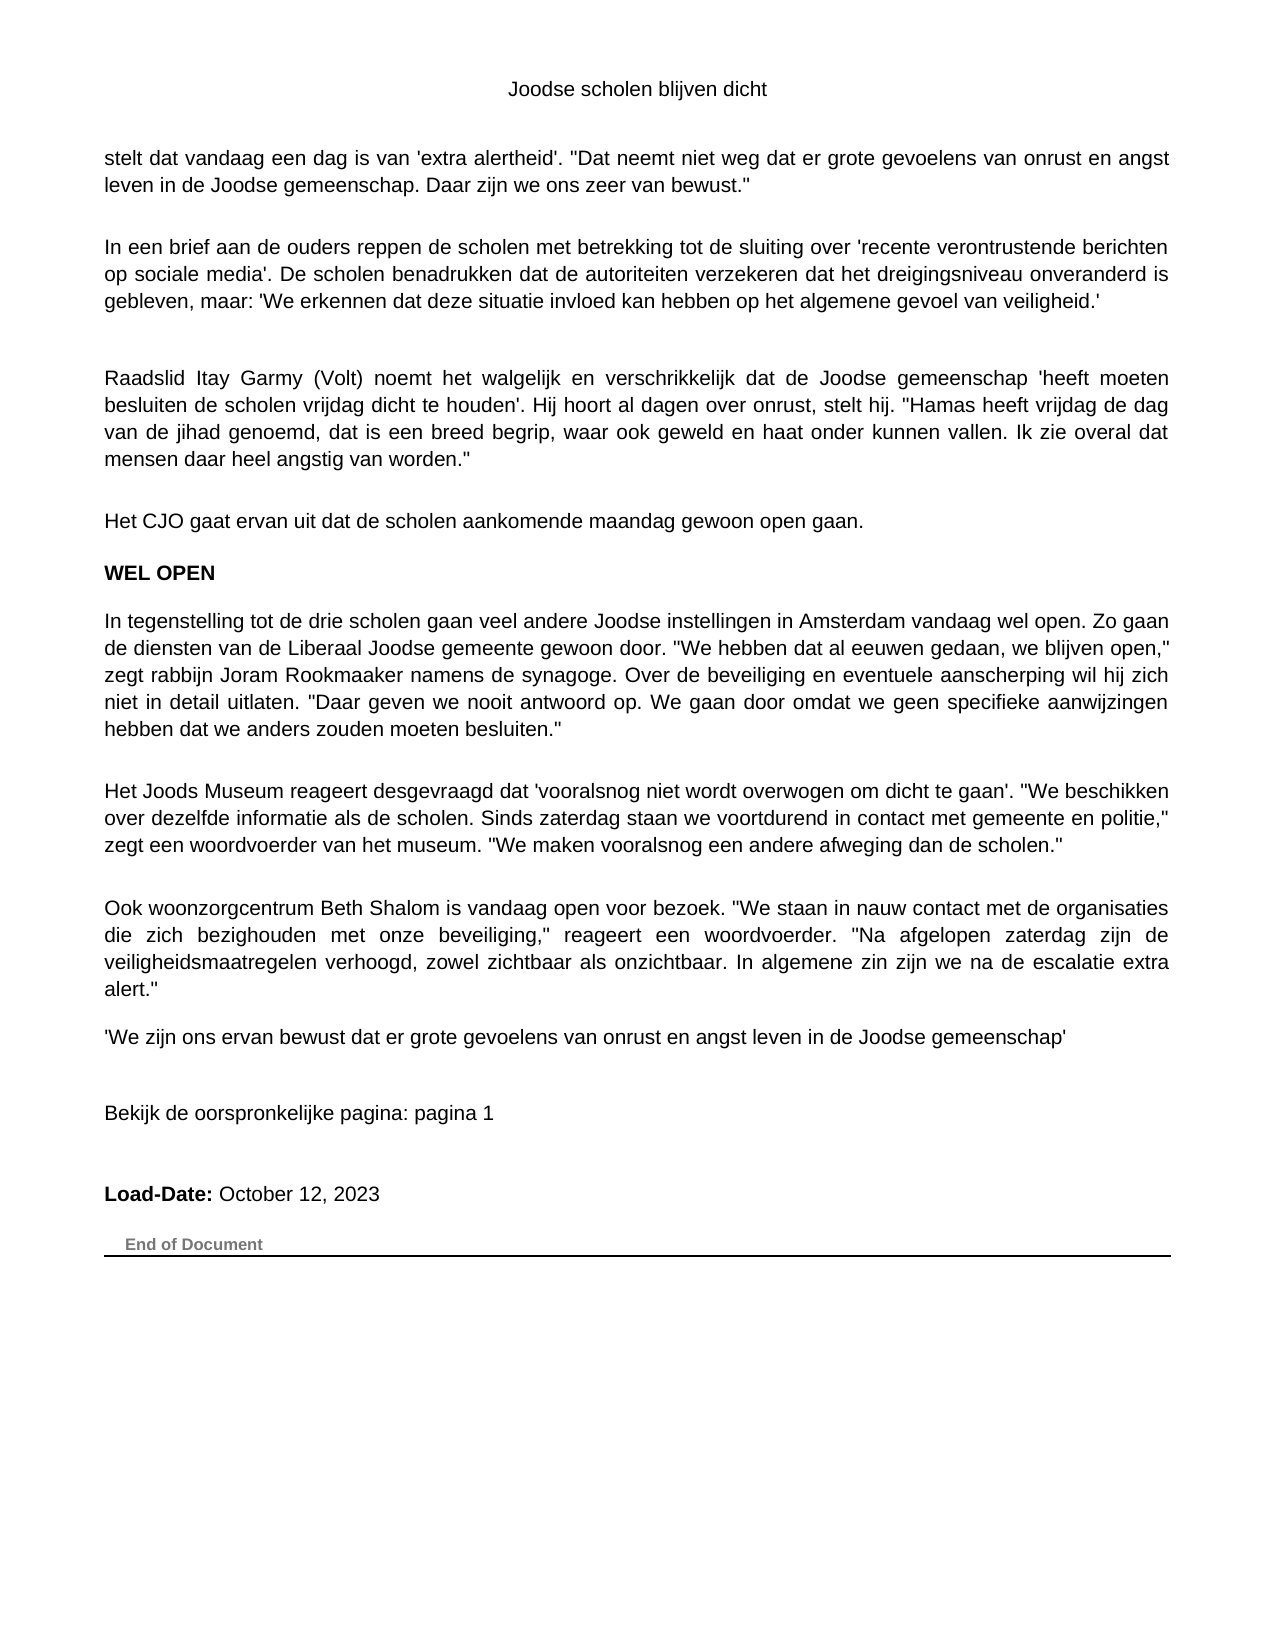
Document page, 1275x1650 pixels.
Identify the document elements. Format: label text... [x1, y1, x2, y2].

text Het CJO gaat ervan uit dat de scholen aankomende maandag gewoon open gaan. [104, 506, 1171, 533]
text End of Document [125, 1235, 1171, 1254]
text In een brief aan de ouders reppen de scholen met betrekking tot de sluiting over 'recente verontrustende berichten op sociale media'. De scholen benadrukken dat de autoriteiten verzekeren dat het dreigingsniveau onveranderd is gebleven, maar: 'We erkennen dat deze situatie invloed kan hebben op het algemene gevoel van veiligheid.' [104, 231, 1171, 313]
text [104, 142, 1171, 196]
text In tegenstelling tot de drie scholen gaan veel andere Joodse instellingen in Amsterdam vandaag wel open. Zo gaan de diensten van de Liberaal Joodse gemeente gewoon door. "We hebben dat al eeuwen gedaan, we blijven open," zegt rabbijn Joram Rookmaaker namens de synagoge. Over de beveiliging en eventuele aanscherping wil hij zich niet in detail uitlaten. "Daar geven we nooit antwoord op. We gaan door omdat we geen specifieke aanwijzingen hebben dat we anders zouden moeten besluiten." [104, 606, 1171, 741]
text Ook woonzorgcentrum Beth Shalom is vandaag open voor bezoek. "We staan in nauw contact met de organisaties die zich bezighouden met onze beveiliging," reageert een woordvoerder. "Na afgelopen zaterdag zijn de veiligheidsmaatregelen verhoogd, zowel zichtbaar als onzichtbaar. In algemene zin zijn we na de escalatie extra alert." [104, 892, 1171, 1001]
text 'We zijn ons ervan bewust dat er grote gevoelens van onrust en angst leven in de Joodse gemeenschap' [104, 1021, 1171, 1048]
text Bekijk de oorspronkelijke pagina: pagina 1 [104, 1098, 1171, 1125]
text WEL OPEN [104, 558, 1171, 585]
text Raadslid Itay Garmy (Volt) noemt het walgelijk en verschrikkelijk dat de Joodse gemeenschap 'heeft moeten besluiten de scholen vrijdag dicht te houden'. Hij hoort al dagen over onrust, stelt hij. "Hamas heeft vrijdag de dag van de jihad genoemd, dat is een breed begrip, waar ook geweld en haat onder kunnen vallen. Ik zie overal dat mensen daar heel angstig van worden." [104, 362, 1171, 471]
text Het Joods Museum reageert desgevraagd dat 'vooralsnog niet wordt overwogen om dicht te gaan'. "We beschikken over dezelfde informatie als de scholen. Sinds zaterdag staan we voortdurend in contact met gemeente en politie," zegt een woordvoerder van het museum. "We maken vooralsnog een andere afweging dan de scholen." [104, 776, 1171, 857]
text Load-Date: October 12, 2023 [104, 1150, 1171, 1206]
